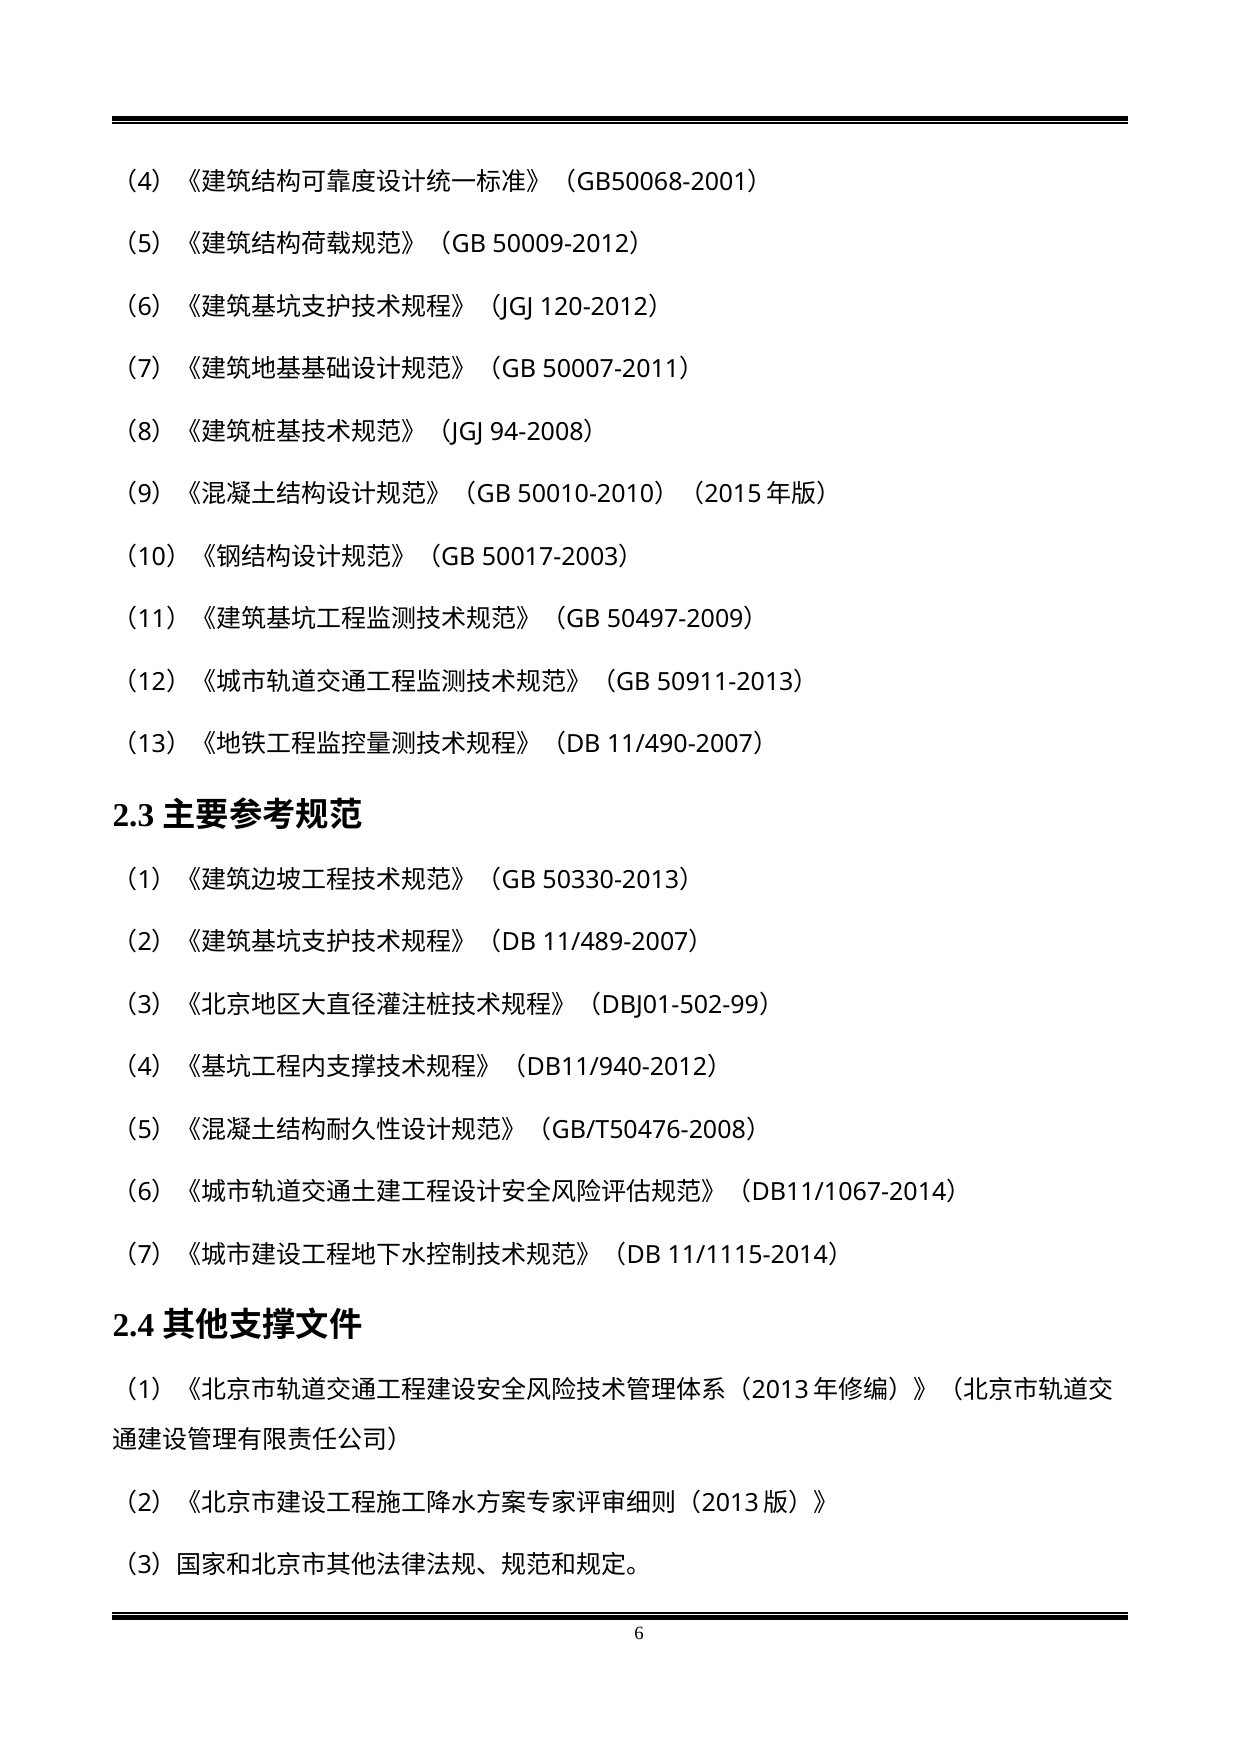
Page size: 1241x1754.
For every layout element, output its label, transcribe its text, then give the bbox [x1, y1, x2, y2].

subtitle 《北京市建设工程施工降水方案专家评审细则（2013版）》 [112, 1471, 1128, 1521]
subtitle 《城市轨道交通工程监测技术规范》（GB 50911-2013） [112, 650, 1128, 700]
subtitle 《建筑结构荷载规范》（GB 50009-2012） [112, 212, 1128, 262]
subtitle 主要参考规范 [112, 787, 1128, 836]
subtitle 《钢结构设计规范》（GB 50017-2003） [112, 525, 1128, 575]
subtitle 《地铁工程监控量测技术规程》（DB 11/490-2007） [112, 712, 1128, 762]
subtitle 《建筑结构可靠度设计统一标准》（GB50068-2001） [112, 150, 1128, 200]
subtitle 《建筑基坑支护技术规程》（DB 11/489-2007） [112, 911, 1128, 961]
subtitle 《北京市轨道交通工程建设安全风险技术管理体系（2013年修编）》（北京市轨道交通建设管理有限责任公司） [112, 1359, 1128, 1459]
subtitle 其他支撑文件 [112, 1298, 1128, 1346]
subtitle 《基坑工程内支撑技术规程》（DB11/940-2012） [112, 1036, 1128, 1086]
subtitle 《建筑地基基础设计规范》（GB 50007-2011） [112, 337, 1128, 387]
subtitle 《城市轨道交通土建工程设计安全风险评估规范》（DB11/1067-2014） [112, 1161, 1128, 1211]
subtitle 国家和北京市其他法律法规、规范和规定。 [112, 1534, 1128, 1584]
subtitle 《建筑基坑支护技术规程》（JGJ 120-2012） [112, 275, 1128, 325]
subtitle 《混凝土结构设计规范》（GB 50010-2010）（2015年版） [112, 462, 1128, 512]
subtitle 《建筑桩基技术规范》（JGJ 94-2008） [112, 400, 1128, 450]
subtitle 《北京地区大直径灌注桩技术规程》（DBJ01-502-99） [112, 973, 1128, 1023]
subtitle 《混凝土结构耐久性设计规范》（GB/T50476-2008） [112, 1098, 1128, 1148]
subtitle 《城市建设工程地下水控制技术规范》（DB 11/1115-2014） [112, 1223, 1128, 1273]
subtitle 《建筑基坑工程监测技术规范》（GB 50497-2009） [112, 587, 1128, 637]
subtitle 《建筑边坡工程技术规范》（GB 50330-2013） [112, 848, 1128, 898]
